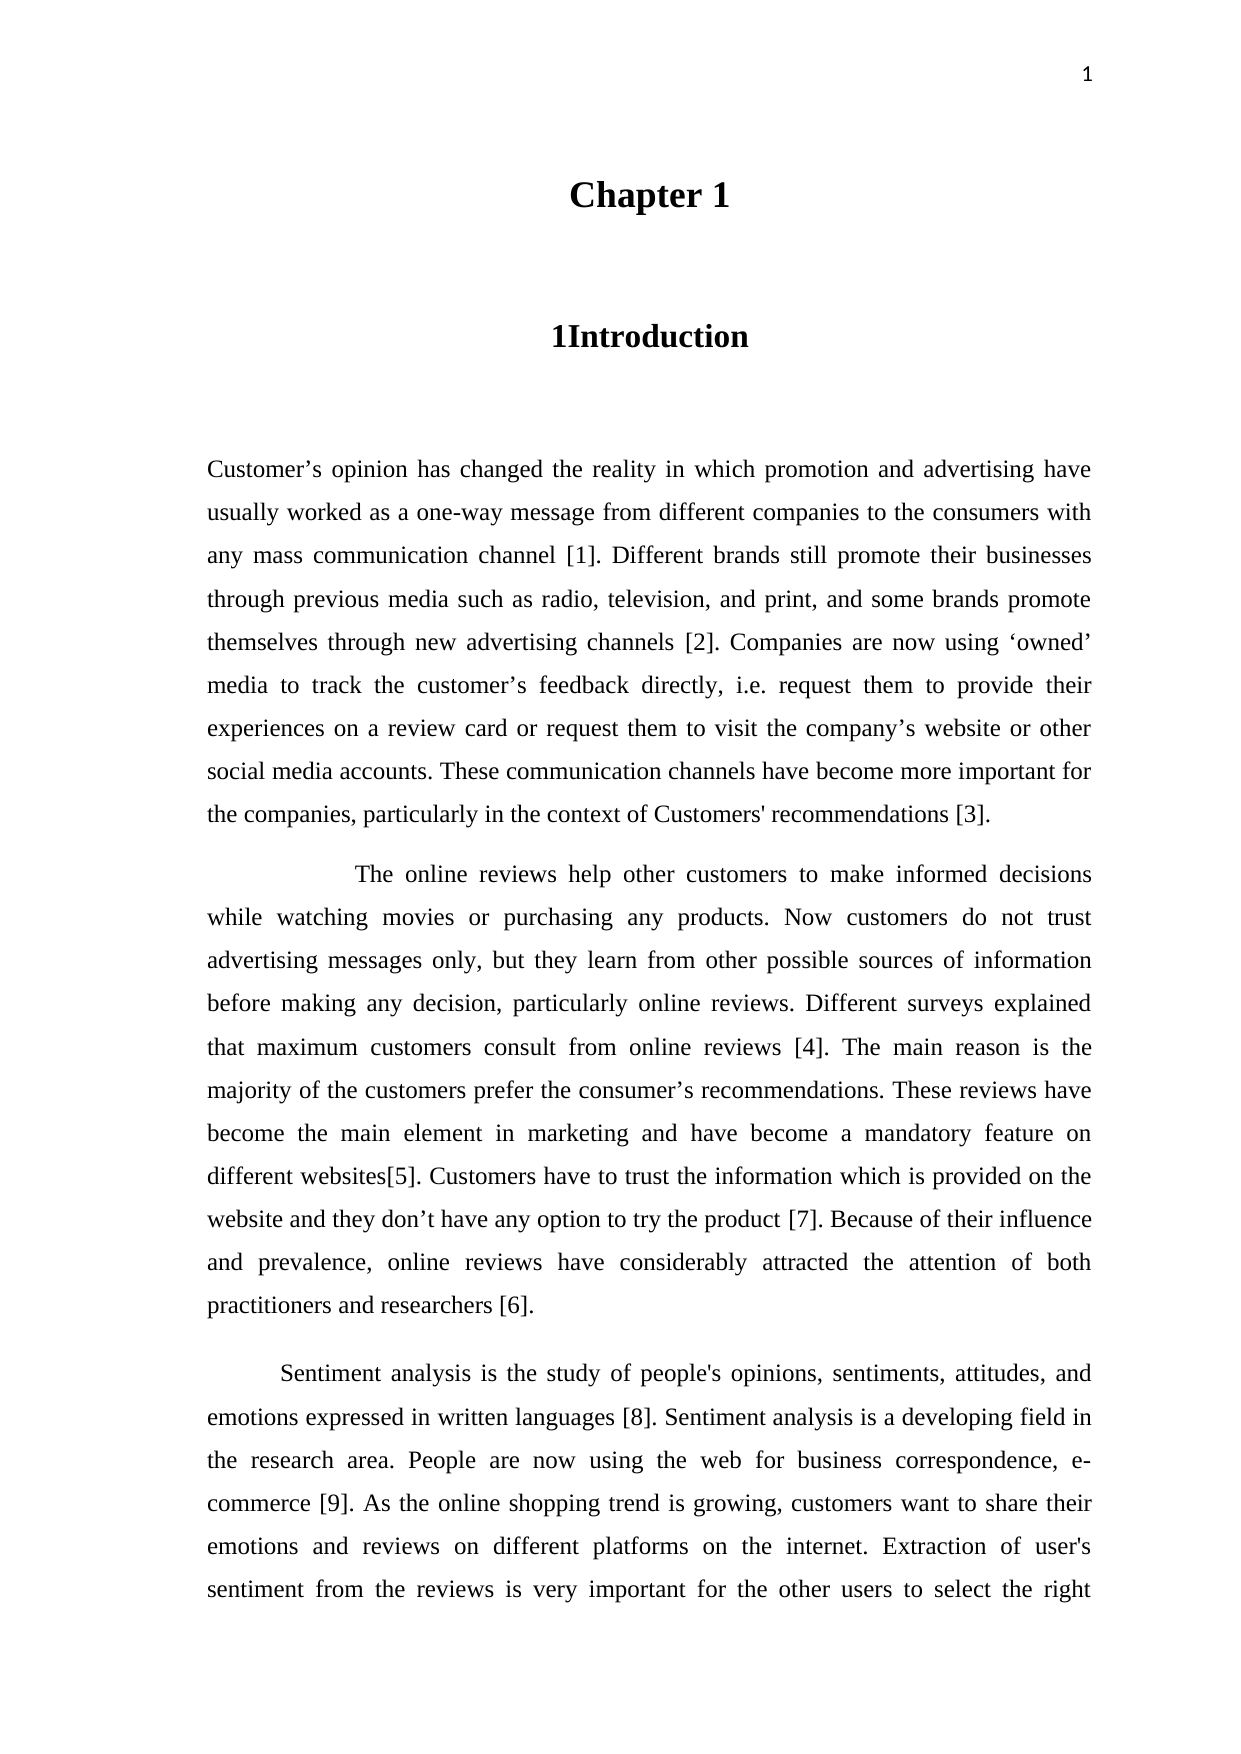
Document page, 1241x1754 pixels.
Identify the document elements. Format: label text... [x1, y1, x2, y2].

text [207, 1358, 1092, 1603]
text The online reviews help other customers to make informed decisions while watching movies or purchasing any products. Now customers do not trust advertising messages only, but they learn from other possible sources of information before making any decision, particularly online reviews. Different surveys explained that maximum customers consult from online reviews [4]. The main reason is the majority of the customers prefer the consumer’s recommendations. These reviews have become the main element in marketing and have become a mandatory feature on different websites[5]. Customers have to trust the information which is provided on the website and they don’t have any option to try the product [7]. Because of their influence and prevalence, online reviews have considerably attracted the attention of both practitioners and researchers [6]. [207, 859, 1092, 1319]
text Customer’s opinion has changed the reality in which promotion and advertising have usually worked as a one-way message from different companies to the consumers with any mass communication channel [1]. Different brands still promote their businesses through previous media such as radio, television, and print, and some brands promote themselves through new advertising channels [2]. Companies are now using ‘owned’ media to track the customer’s feedback directly, i.e. request them to provide their experiences on a review card or request them to visit the company’s website or other social media accounts. These communication channels have become more important for the companies, particularly in the context of Customers' recommendations [3]. [207, 454, 1092, 828]
text Chapter 1 [207, 173, 1092, 216]
subtitle Introduction [207, 316, 1092, 354]
